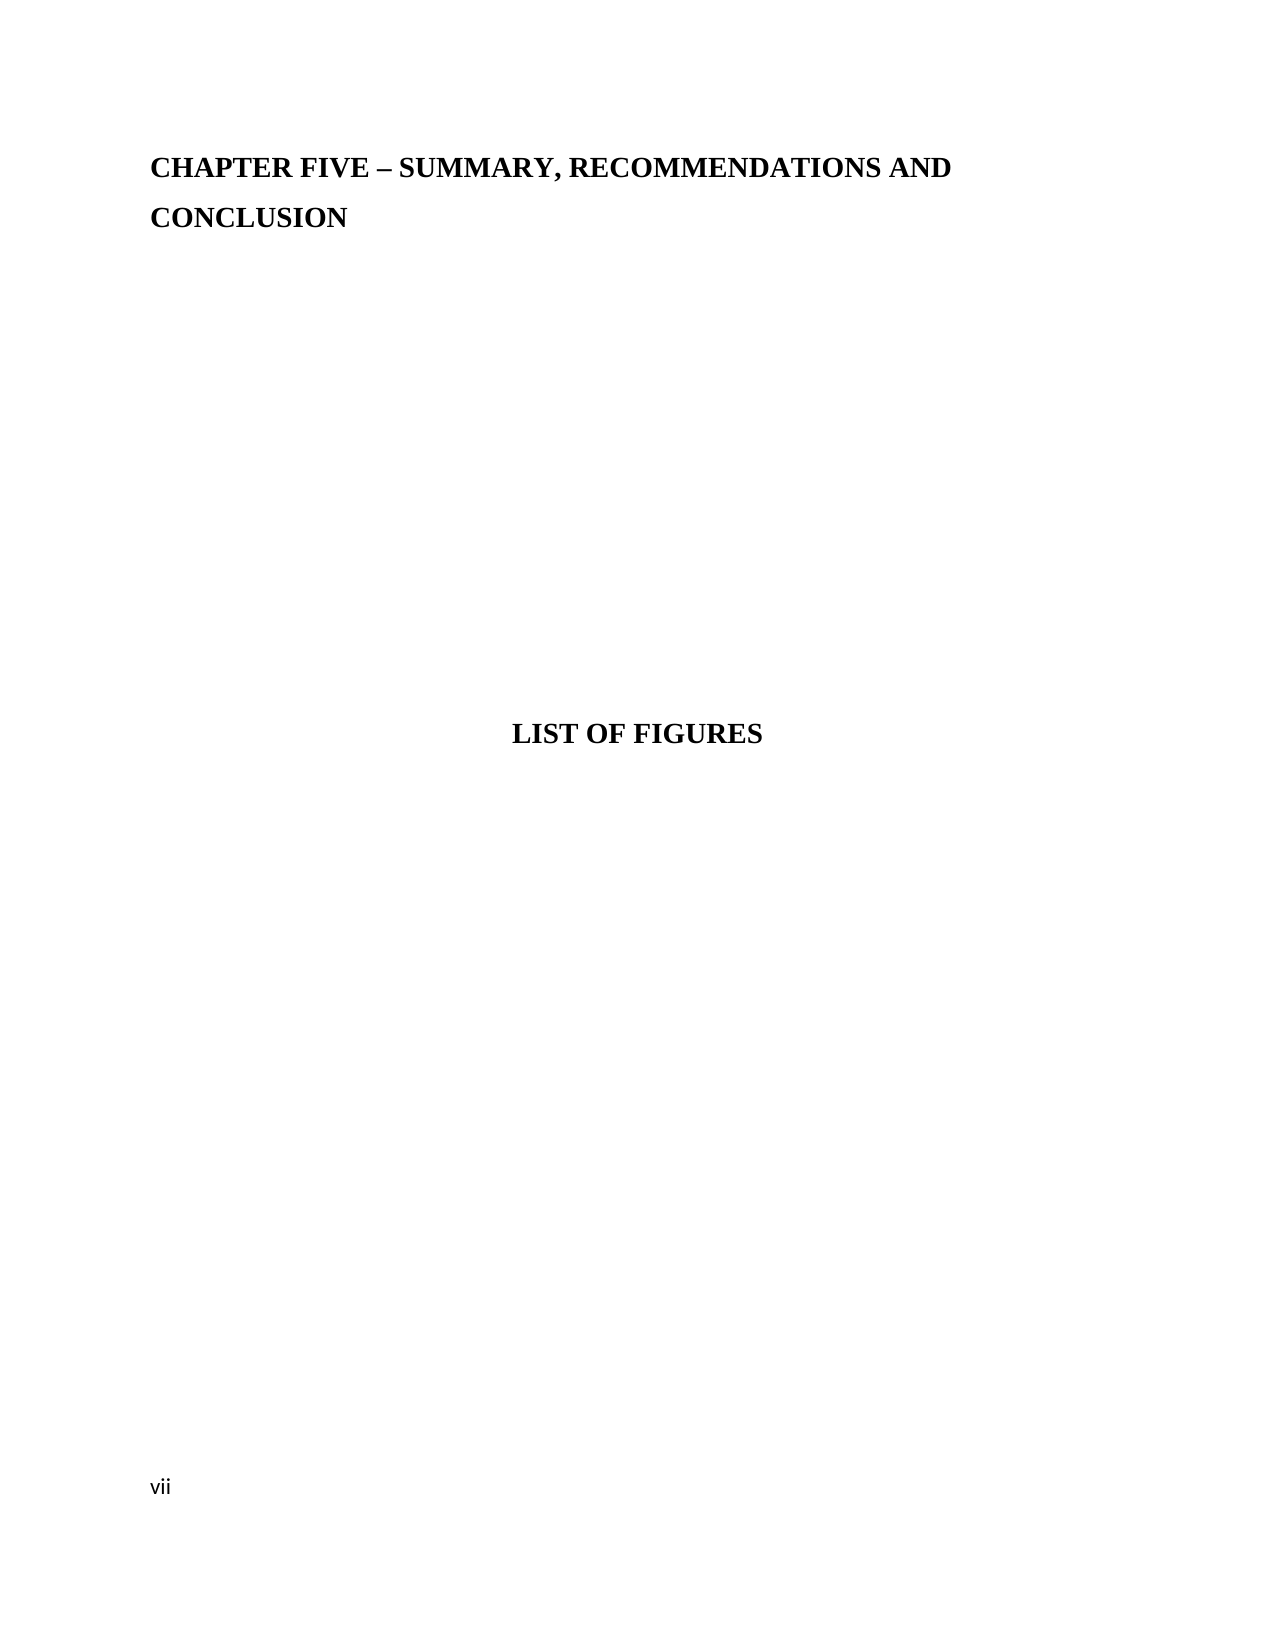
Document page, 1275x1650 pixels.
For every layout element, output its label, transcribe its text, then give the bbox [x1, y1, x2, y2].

text CHAPTER FIVE – SUMMARY, RECOMMENDATIONS AND CONCLUSION [150, 150, 1125, 234]
text LIST OF FIGURES [150, 716, 1125, 750]
